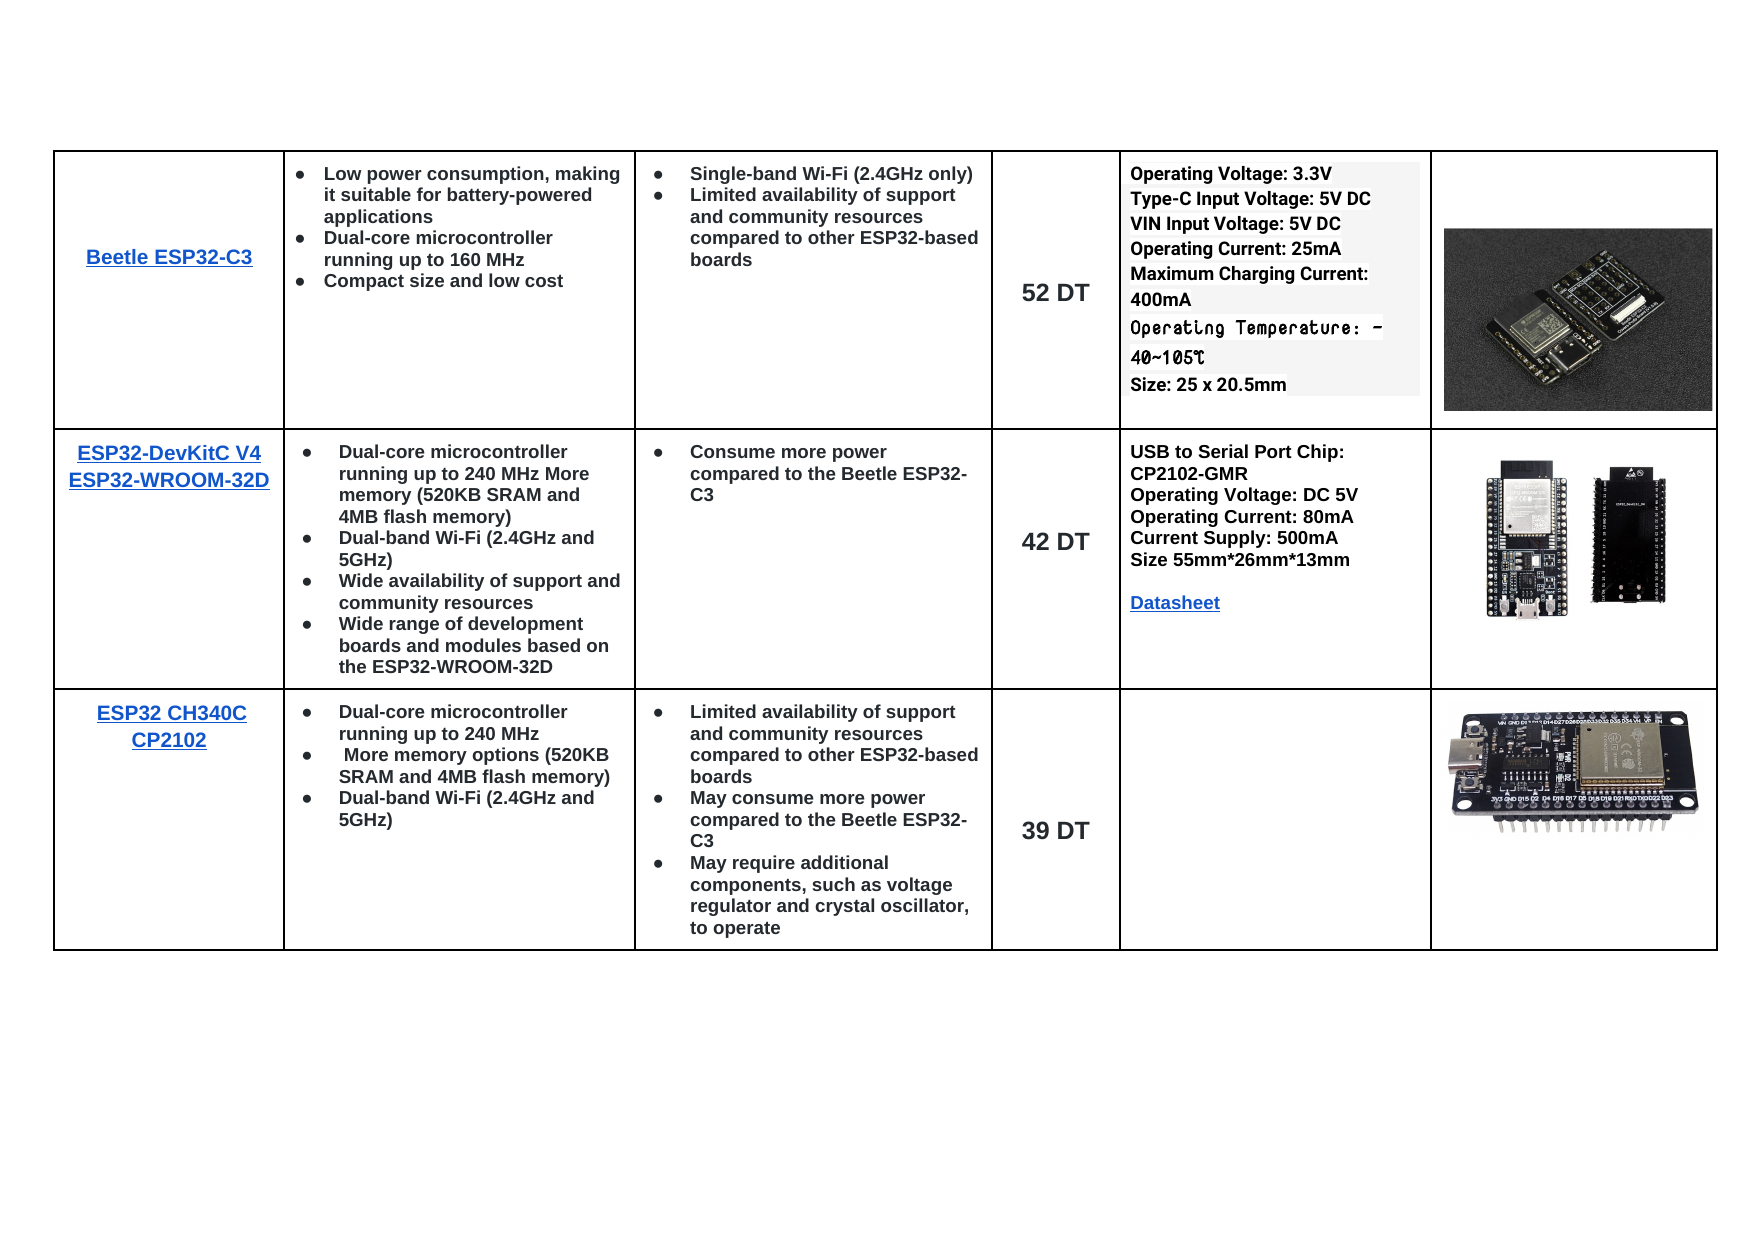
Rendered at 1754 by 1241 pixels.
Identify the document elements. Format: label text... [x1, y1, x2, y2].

table_cell Low power consumption, making it suitable for battery-powered applications Dual-core microcontroller running up to 160 MHz Compact size and low cost [285, 152, 634, 428]
table_cell Single-band Wi-Fi (2.4GHz only) Limited availability of support and community resources compared to other ESP32-based boards [636, 152, 991, 428]
table_cell 39 DT [993, 690, 1119, 948]
table_cell [1121, 690, 1430, 948]
table_cell [1432, 152, 1716, 428]
table_cell 42 DT [993, 430, 1119, 688]
table_cell [1432, 690, 1716, 948]
table_cell Dual-core microcontroller running up to 240 MHz More memory (520KB SRAM and 4MB flash memory) Dual-band Wi-Fi (2.4GHz and 5GHz) Wide availability of support and community resources Wide range of development boards and modules based on the ESP32-WROOM-32D [285, 430, 634, 688]
table_cell Beetle ESP32-C3 [55, 152, 283, 428]
table_cell Consume more power compared to the Beetle ESP32-C3 [636, 430, 991, 688]
table_cell ESP32-DevKitC V4 ESP32-WROOM-32D [55, 430, 283, 688]
picture [1441, 700, 1706, 839]
picture [1475, 440, 1673, 637]
table_cell 52 DT [993, 152, 1119, 428]
table_cell USB to Serial Port Chip: CP2102-GMR Operating Voltage: DC 5V Operating Current: 80mA Current Supply: 500mA Size 55mm*26mm*13mm Datasheet [1121, 430, 1430, 688]
table_cell [1432, 430, 1716, 688]
table_cell ESP32 CH340C CP2102 [55, 690, 283, 948]
table_cell Dual-core microcontroller running up to 240 MHz More memory options (520KB SRAM and 4MB flash memory) Dual-band Wi-Fi (2.4GHz and 5GHz) [285, 690, 634, 948]
table_cell Limited availability of support and community resources compared to other ESP32-based boards May consume more power compared to the Beetle ESP32-C3 May require additional components, such as voltage regulator and crystal oscillator, to operate [636, 690, 991, 948]
table_cell Operating Voltage: 3.3V Type-C Input Voltage: 5V DC VIN Input Voltage: 5V DC Operating Current: 25mA Maximum Charging Current: 400mA Operating Temperature: -40~105℃ Size: 25 x 20.5mm [1121, 152, 1430, 428]
picture [1441, 228, 1713, 414]
